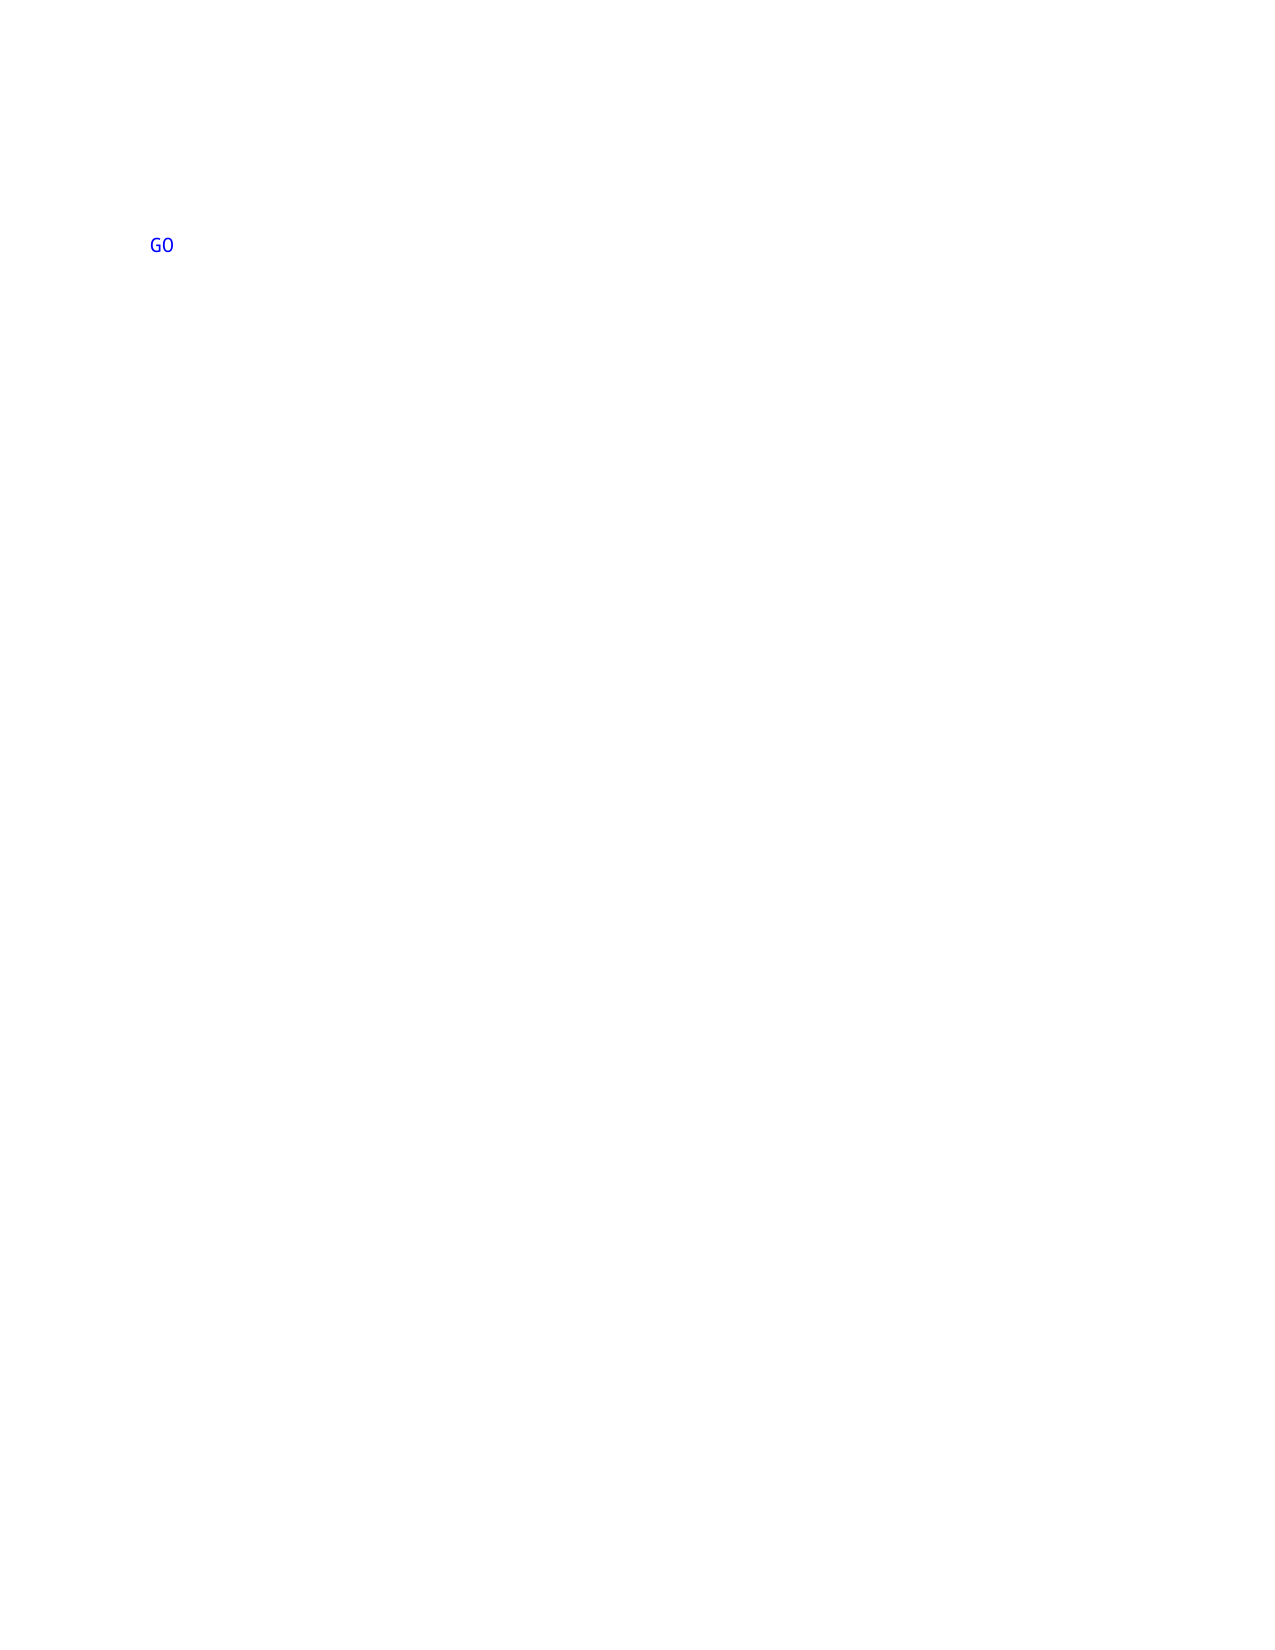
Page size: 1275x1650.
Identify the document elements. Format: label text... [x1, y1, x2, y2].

text GO [150, 231, 1125, 258]
